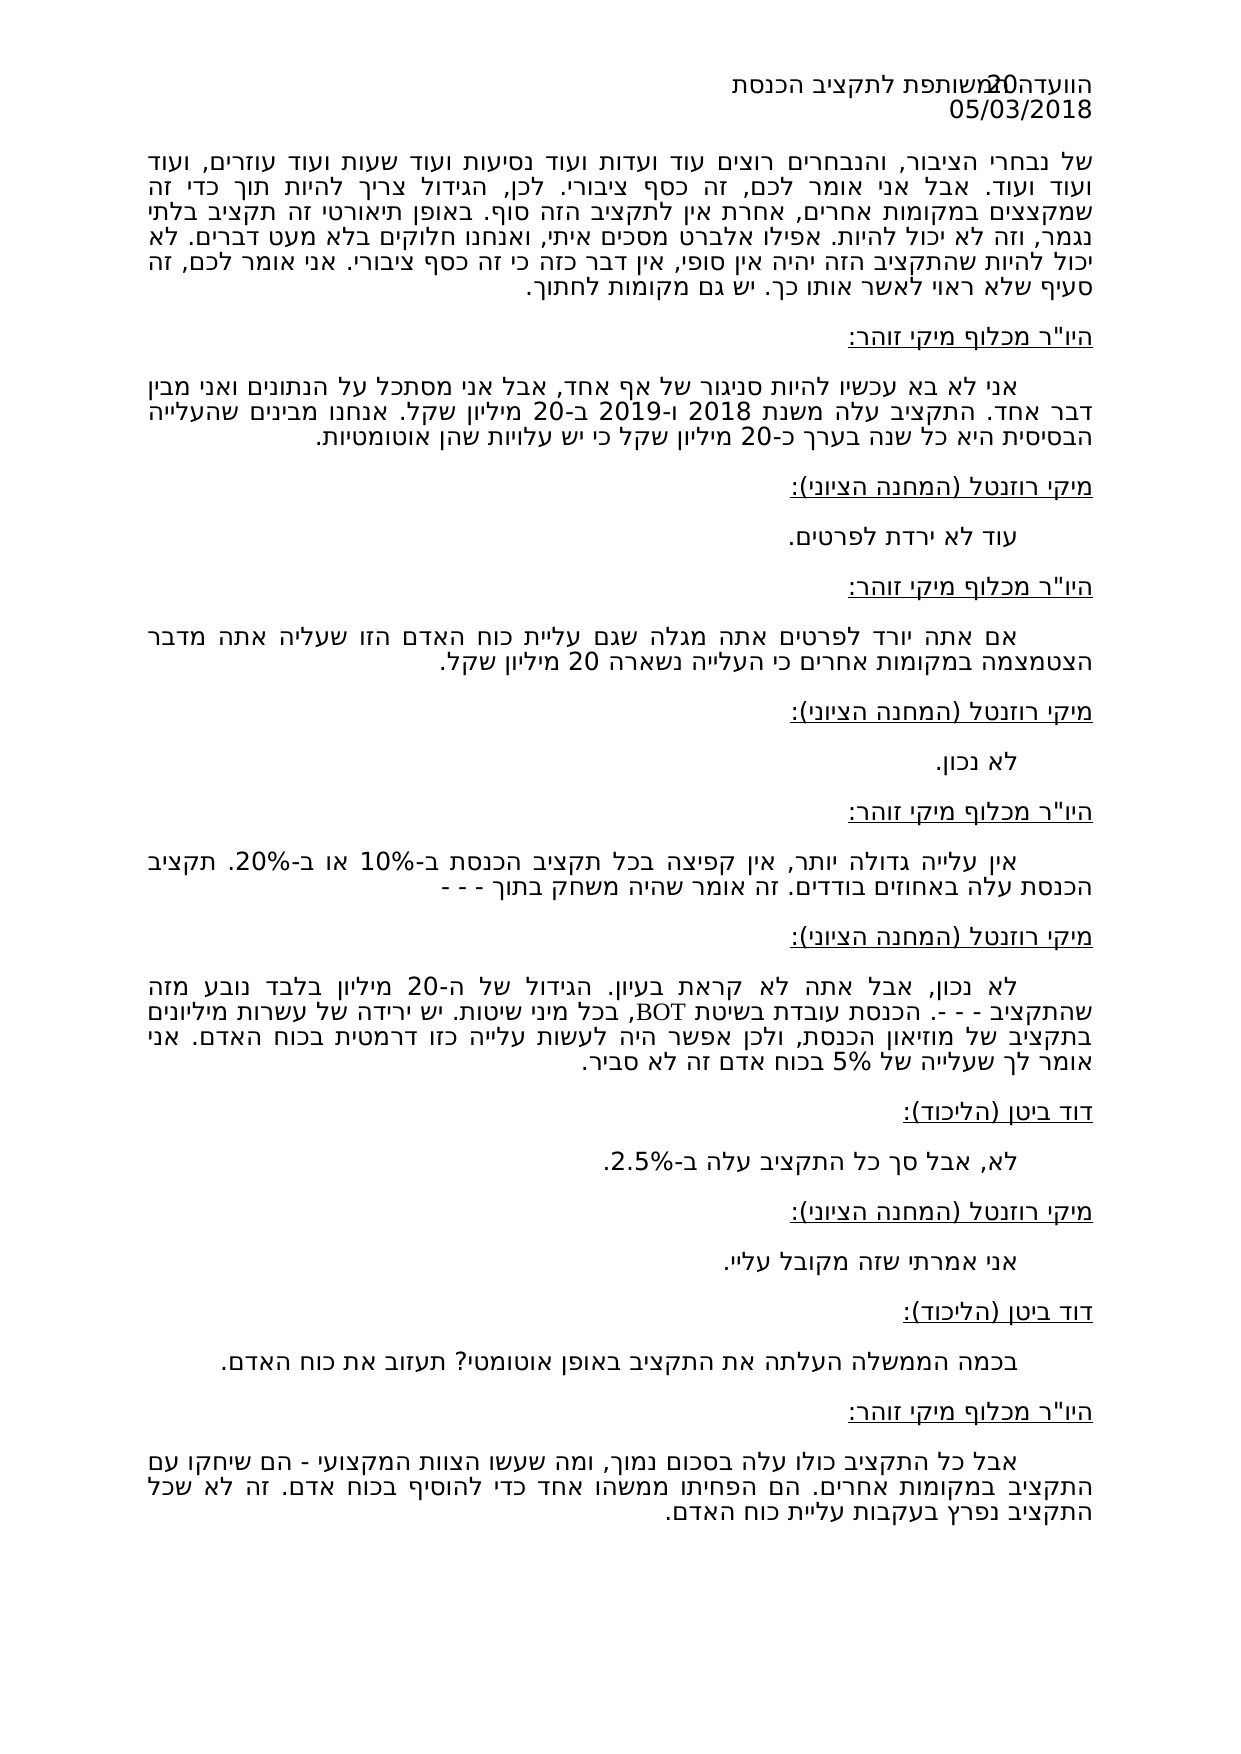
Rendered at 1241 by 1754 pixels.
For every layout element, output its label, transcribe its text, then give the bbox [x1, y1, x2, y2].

text אני אמרתי שזה מקובל עליי. [147, 1250, 1093, 1275]
text היו"ר מכלוף מיקי זוהר: [147, 800, 1093, 825]
text דוד ביטן (הליכוד): [147, 1300, 1093, 1325]
text לא נכון. [147, 750, 1093, 775]
text היו"ר מכלוף מיקי זוהר: [147, 575, 1093, 600]
text אני לא בא עכשיו להיות סניגור של אף אחד, אבל אני מסתכל על הנתונים ואני מבין דבר אחד. התקציב עלה משנת 2018 ו-2019 ב-20 מיליון שקל. אנחנו מבינים שהעלייה הבסיסית היא כל שנה בערך כ-20 מיליון שקל כי יש עלויות שהן אוטומטיות. [147, 375, 1093, 450]
text מיקי רוזנטל (המחנה הציוני): [147, 925, 1093, 950]
text אבל כל התקציב כולו עלה בסכום נמוך, ומה שעשו הצוות המקצועי - הם שיחקו עם התקציב במקומות אחרים. הם הפחיתו ממשהו אחד כדי להוסיף בכוח אדם. זה לא שכל התקציב נפרץ בעקבות עליית כוח האדם. [147, 1450, 1093, 1525]
text עוד לא ירדת לפרטים. [147, 525, 1093, 550]
text מיקי רוזנטל (המחנה הציוני): [147, 1200, 1093, 1225]
text בכמה הממשלה העלתה את התקציב באופן אוטומטי? תעזוב את כוח האדם. [147, 1350, 1093, 1375]
text דוד ביטן (הליכוד): [147, 1100, 1093, 1125]
text אם אתה יורד לפרטים אתה מגלה שגם עליית כוח האדם הזו שעליה אתה מדבר הצטמצמה במקומות אחרים כי העלייה נשארה 20 מיליון שקל. [147, 625, 1093, 675]
text מיקי רוזנטל (המחנה הציוני): [147, 700, 1093, 725]
text לא נכון, אבל אתה לא קראת בעיון. הגידול של ה-20 מיליון בלבד נובע מזה שהתקציב - - -. הכנסת עובדת בשיטת BOT, בכל מיני שיטות. יש ירידה של עשרות מיליונים בתקציב של מוזיאון הכנסת, ולכן אפשר היה לעשות עלייה כזו דרמטית בכוח האדם. אני אומר לך שעלייה של 5% בכוח אדם זה לא סביר. [147, 975, 1093, 1075]
text מיקי רוזנטל (המחנה הציוני): [147, 475, 1093, 500]
text היו"ר מכלוף מיקי זוהר: [147, 325, 1093, 350]
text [147, 150, 1093, 300]
text היו"ר מכלוף מיקי זוהר: [147, 1400, 1093, 1425]
text אין עלייה גדולה יותר, אין קפיצה בכל תקציב הכנסת ב-10% או ב-20%. תקציב הכנסת עלה באחוזים בודדים. זה אומר שהיה משחק בתוך - - - [147, 850, 1093, 900]
text לא, אבל סך כל התקציב עלה ב-2.5%. [147, 1150, 1093, 1175]
